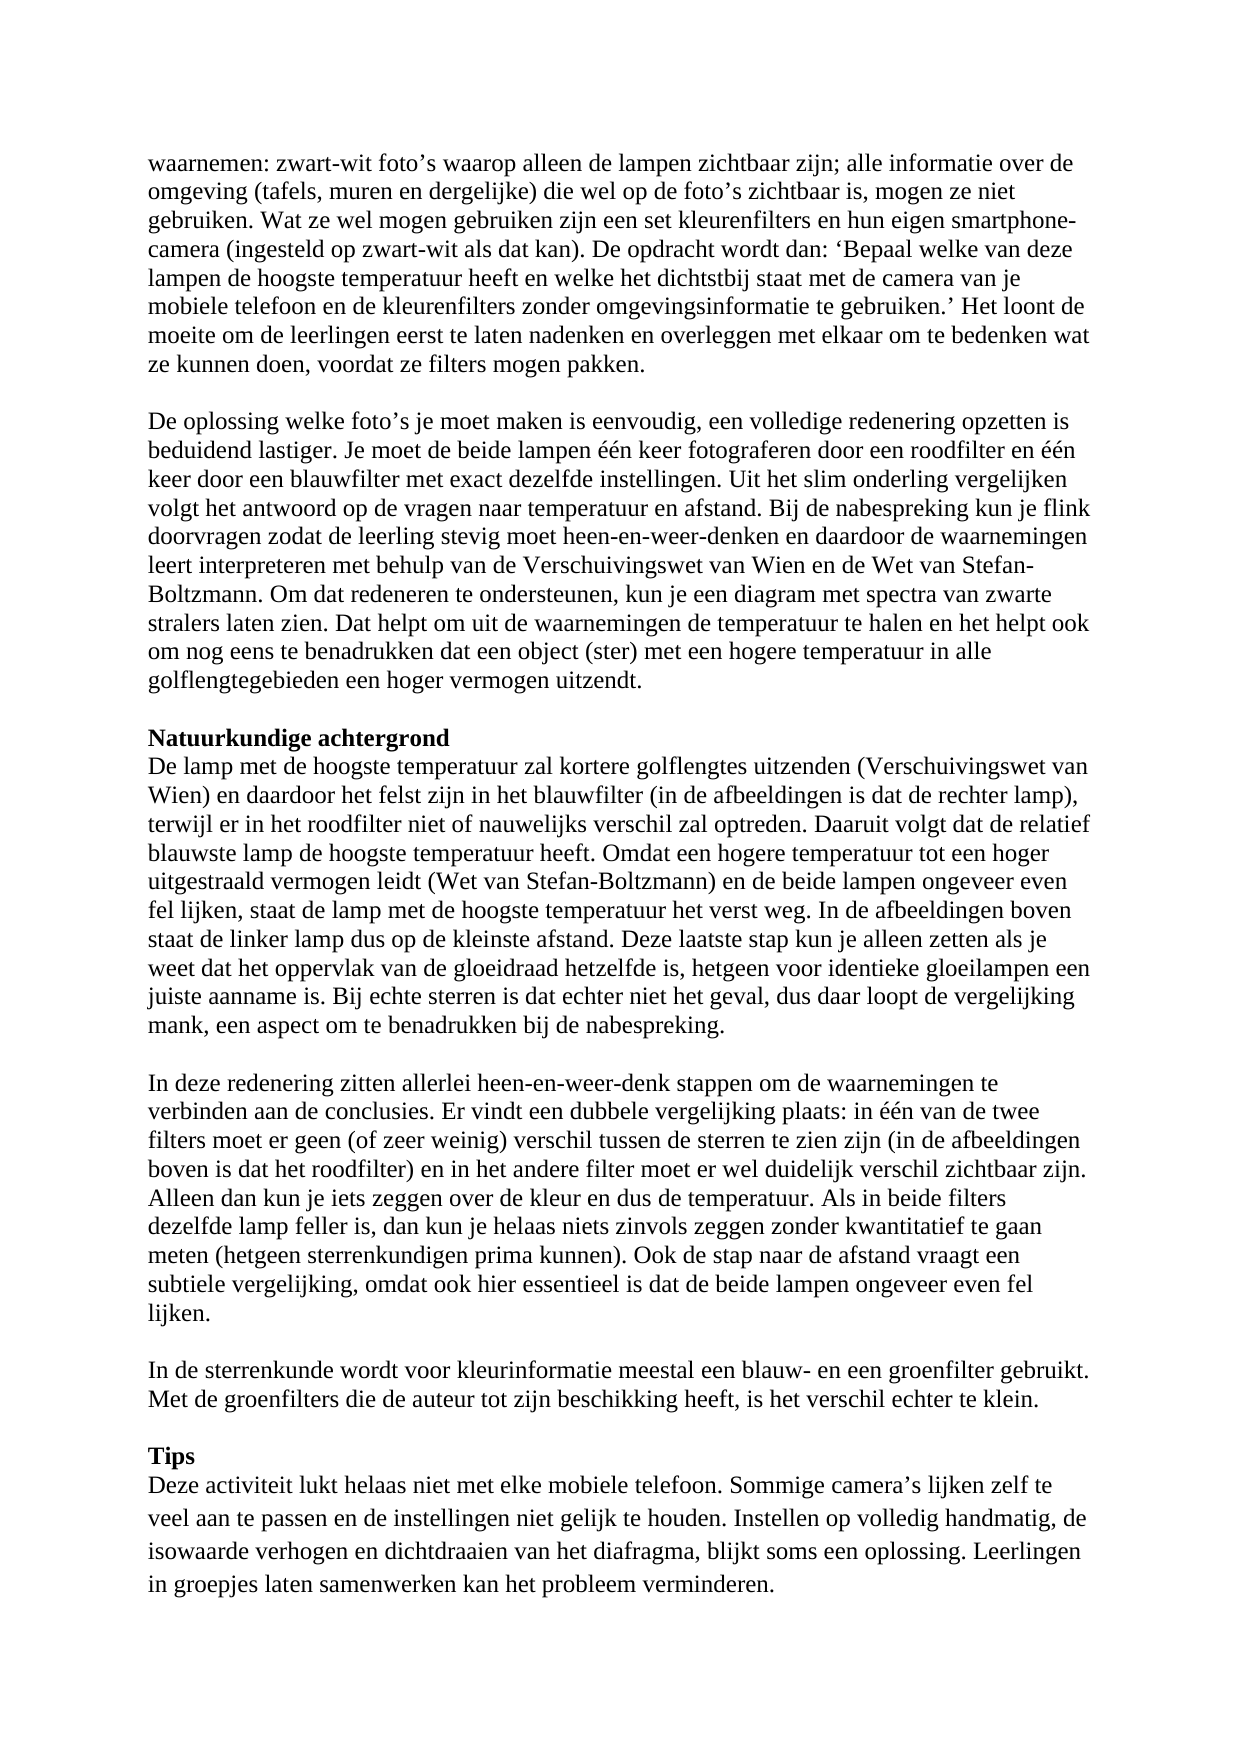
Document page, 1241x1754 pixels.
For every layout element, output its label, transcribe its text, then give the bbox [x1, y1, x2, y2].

text Natuurkundige achtergrond [148, 723, 1093, 751]
text Deze activiteit lukt helaas niet met elke mobiele telefoon. Sommige camera’s lijken zelf te veel aan te passen en de instellingen niet gelijk te houden. Instellen op volledig handmatig, de isowaarde verhogen en dichtdraaien van het diafragma, blijkt soms een oplossing. Leerlingen in groepjes laten samenwerken kan het probleem verminderen. [148, 1470, 1093, 1598]
text De oplossing welke foto’s je moet maken is eenvoudig, een volledige redenering opzetten is beduidend lastiger. Je moet de beide lampen één keer fotograferen door een roodfilter en één keer door een blauwfilter met exact dezelfde instellingen. Uit het slim onderling vergelijken volgt het antwoord op de vragen naar temperatuur en afstand. Bij de nabespreking kun je flink doorvragen zodat de leerling stevig moet heen-en-weer-denken en daardoor de waarnemingen leert interpreteren met behulp van de Verschuivingswet van Wien en de Wet van Stefan-Boltzmann. Om dat redeneren te ondersteunen, kun je een diagram met spectra van zwarte stralers laten zien. Dat helpt om uit de waarnemingen de temperatuur te halen en het helpt ook om nog eens te benadrukken dat een object (ster) met een hogere temperatuur in alle golflengtegebieden een hoger vermogen uitzendt. [148, 406, 1093, 694]
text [148, 148, 1093, 378]
text Tips [148, 1441, 1093, 1470]
text De lamp met de hoogste temperatuur zal kortere golflengtes uitzenden (Verschuivingswet van Wien) en daardoor het felst zijn in het blauwfilter (in de afbeeldingen is dat de rechter lamp), terwijl er in het roodfilter niet of nauwelijks verschil zal optreden. Daaruit volgt dat de relatief blauwste lamp de hoogste temperatuur heeft. Omdat een hogere temperatuur tot een hoger uitgestraald vermogen leidt (Wet van Stefan-Boltzmann) en de beide lampen ongeveer even fel lijken, staat de lamp met de hoogste temperatuur het verst weg. In de afbeeldingen boven staat de linker lamp dus op de kleinste afstand. Deze laatste stap kun je alleen zetten als je weet dat het oppervlak van de gloeidraad hetzelfde is, hetgeen voor identieke gloeilampen een juiste aanname is. Bij echte sterren is dat echter niet het geval, dus daar loopt de vergelijking mank, een aspect om te benadrukken bij de nabespreking. [148, 751, 1093, 1039]
text In deze redenering zitten allerlei heen-en-weer-denk stappen om de waarnemingen te verbinden aan de conclusies. Er vindt een dubbele vergelijking plaats: in één van de twee filters moet er geen (of zeer weinig) verschil tussen de sterren te zien zijn (in de afbeeldingen boven is dat het roodfilter) en in het andere filter moet er wel duidelijk verschil zichtbaar zijn. Alleen dan kun je iets zeggen over de kleur en dus de temperatuur. Als in beide filters dezelfde lamp feller is, dan kun je helaas niets zinvols zeggen zonder kwantitatief te gaan meten (hetgeen sterrenkundigen prima kunnen). Ook de stap naar de afstand vraagt een subtiele vergelijking, omdat ook hier essentieel is dat de beide lampen ongeveer even fel lijken. [148, 1068, 1093, 1326]
text In de sterrenkunde wordt voor kleurinformatie meestal een blauw- en een groenfilter gebruikt. Met de groenfilters die de auteur tot zijn beschikking heeft, is het verschil echter te klein. [148, 1355, 1093, 1413]
